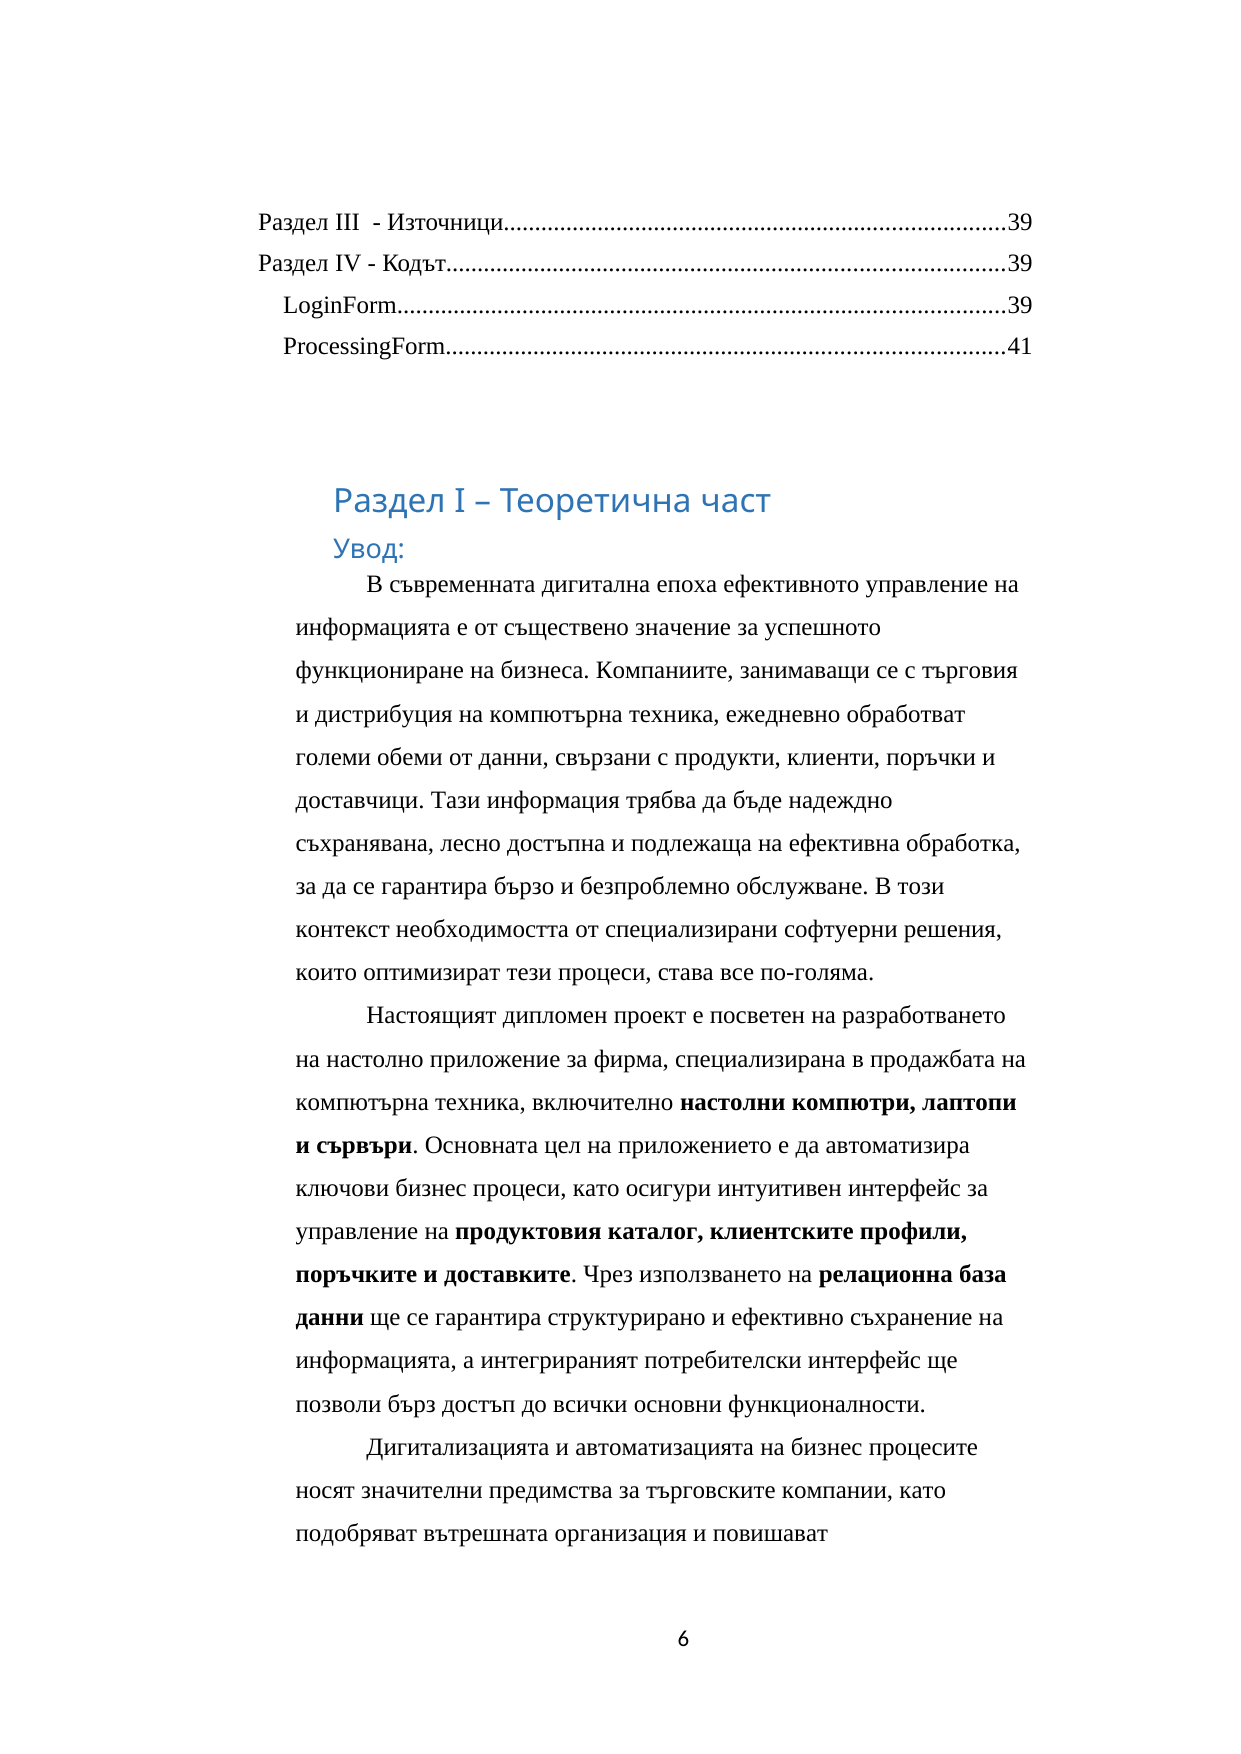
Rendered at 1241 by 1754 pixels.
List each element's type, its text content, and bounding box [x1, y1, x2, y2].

subtitle Увод: [333, 529, 1033, 566]
subtitle Раздел I – Теоретична част [333, 476, 1033, 522]
text Настоящият дипломен проект е посветен на разработването на настолно приложение за фирма, специализирана в продажбата на компютърна техника, включително настолни компютри, лаптопи и сървъри. Основната цел на приложението е да автоматизира ключови бизнес процеси, като осигури интуитивен интерфейс за управление на продуктовия каталог, клиентските профили, поръчките и доставките. Чрез използването на релационна база данни ще се гарантира структурирано и ефективно съхранение на информацията, а интегрираният потребителски интерфейс ще позволи бърз достъп до всички основни функционалности. [295, 1001, 1033, 1417]
text В съвременната дигитална епоха ефективното управление на информацията е от съществено значение за успешното функциониране на бизнеса. Компаниите, занимаващи се с търговия и дистрибуция на компютърна техника, ежедневно обработват големи обеми от данни, свързани с продукти, клиенти, поръчки и доставчици. Тази информация трябва да бъде надеждно съхранявана, лесно достъпна и подлежаща на ефективна обработка, за да се гарантира бързо и безпроблемно обслужване. В този контекст необходимостта от специализирани софтуерни решения, които оптимизират тези процеси, става все по-голяма. [295, 569, 1033, 986]
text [295, 1432, 1033, 1547]
